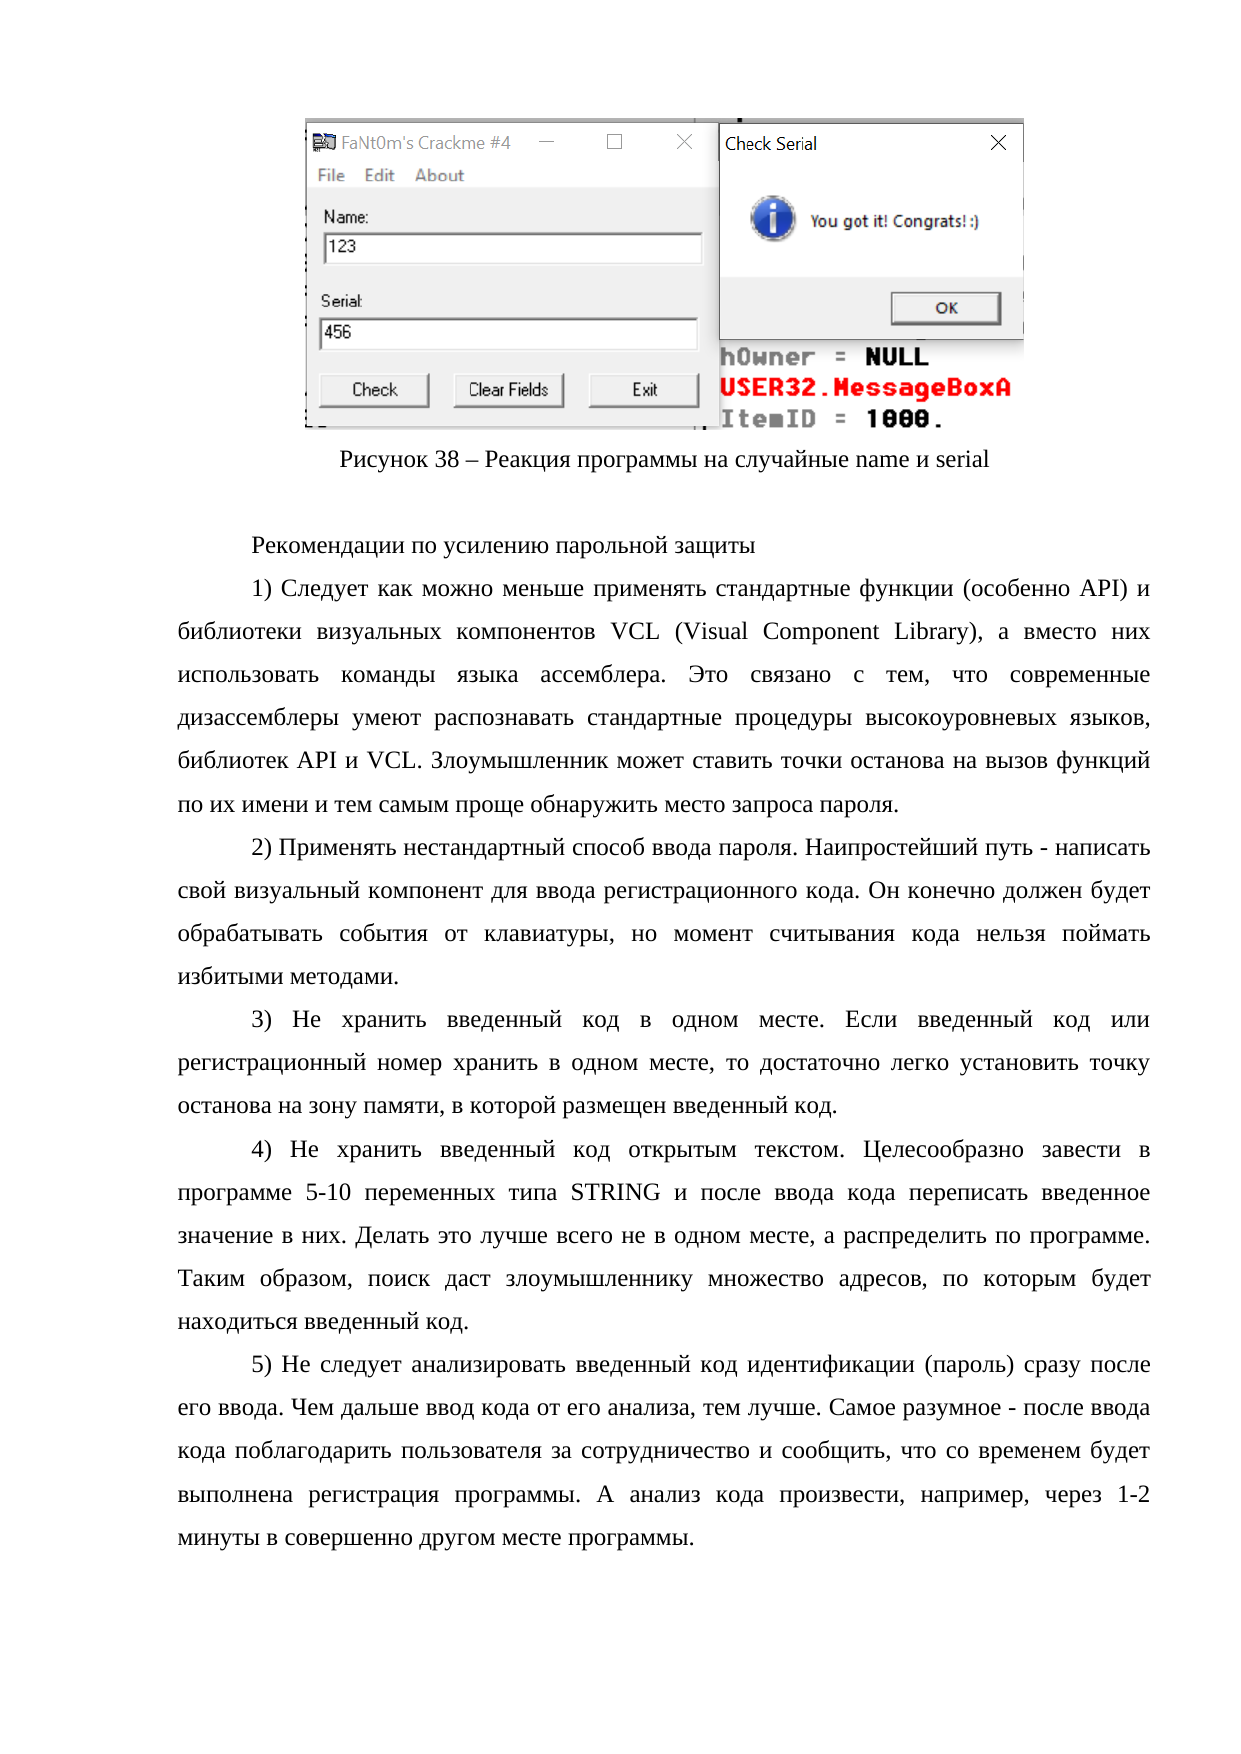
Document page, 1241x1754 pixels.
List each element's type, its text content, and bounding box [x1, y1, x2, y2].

text Рекомендации по усилению парольной защиты [177, 530, 1152, 559]
text Рисунок 38 – Реакция программы на случайные name и serial [177, 444, 1152, 472]
text 5) Не следует анализировать введенный код идентификации (пароль) сразу после его ввода. Чем дальше ввод кода от его анализа, тем лучше. Самое разумное - после ввода кода поблагодарить пользователя за сотрудничество и сообщить, что со временем будет выполнена регистрация программы. А анализ кода произвести, например, через 1-2 минуты в совершенно другом месте программы. [177, 1349, 1152, 1551]
text 2) Применять нестандартный способ ввода пароля. Наипростейший путь - написать свой визуальный компонент для ввода регистрационного кода. Он конечно должен будет обрабатывать события от клавиатуры, но момент считывания кода нельзя поймать избитыми методами. [177, 832, 1152, 990]
text 3) Не хранить введенный код в одном месте. Если введенный код или регистрационный номер хранить в одном месте, то достаточно легко установить точку останова на зону памяти, в которой размещен введенный код. [177, 1004, 1152, 1119]
text 4) Не хранить введенный код открытым текстом. Целесообразно завести в программе 5-10 переменных типа STRING и после ввода кода переписать введенное значение в них. Делать это лучше всего не в одном месте, а распределить по программе. Таким образом, поиск даст злоумышленнику множество адресов, по которым будет находиться введенный код. [177, 1134, 1152, 1335]
text 1) Следует как можно меньше применять стандартные функции (особенно API) и библиотеки визуальных компонентов VCL (Visual Component Library), а вместо них использовать команды языка ассемблера. Это связано с тем, что современные дизассемблеры умеют распознавать стандартные процедуры высокоуровневых языков, библиотек API и VCL. Злоумышленник может ставить точки останова на вызов функций по их имени и тем самым проще обнаружить место запроса пароля. [177, 573, 1152, 817]
picture [305, 118, 1024, 430]
